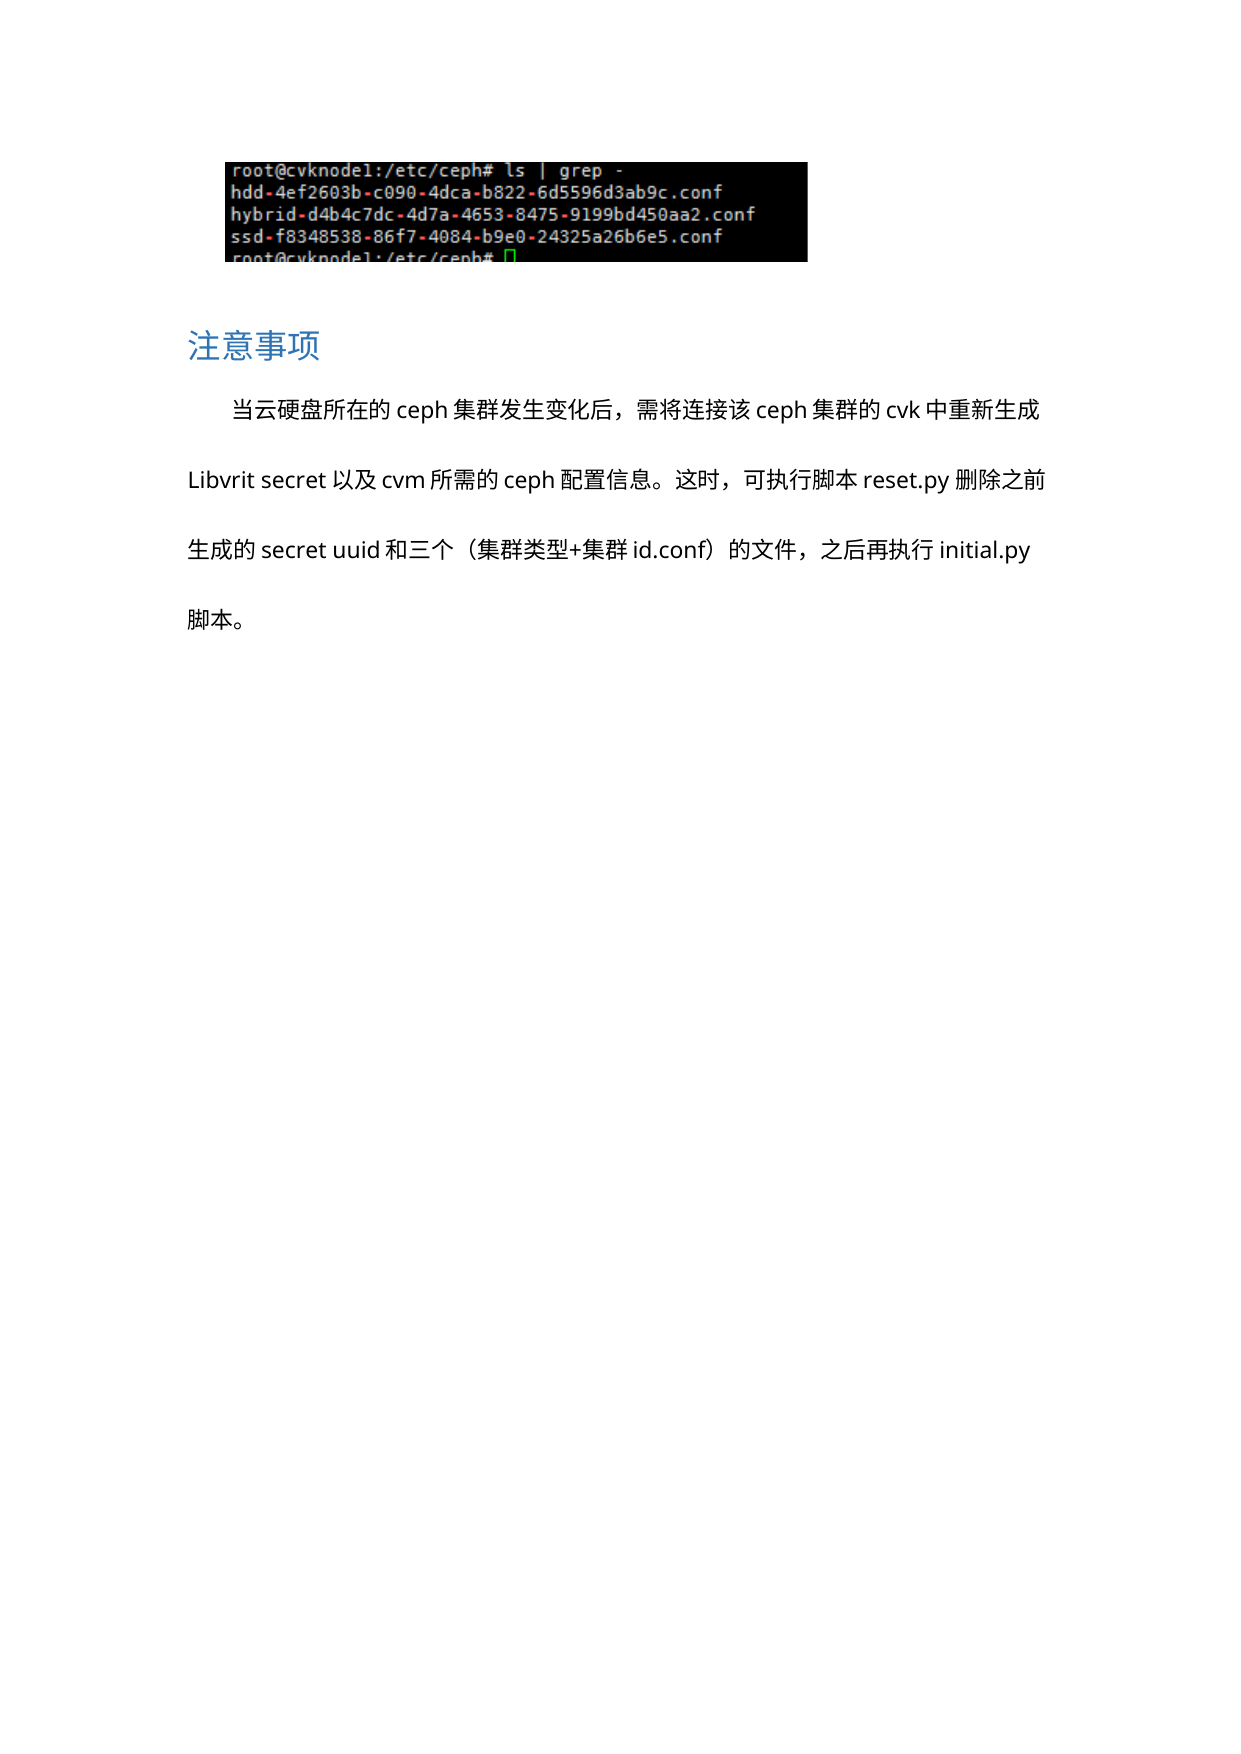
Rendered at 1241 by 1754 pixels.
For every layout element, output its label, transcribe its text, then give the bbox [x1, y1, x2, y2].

picture [225, 162, 808, 262]
text 当云硬盘所在的ceph集群发生变化后，需将连接该ceph集群的cvk中重新生成Libvrit secret以及cvm所需的ceph配置信息。这时，可执行脚本reset.py 删除之前生成的secret uuid和三个（集群类型+集群id.conf）的文件，之后再执行initial.py脚本。 [187, 376, 1053, 651]
subtitle 注意事项 [187, 311, 1053, 376]
